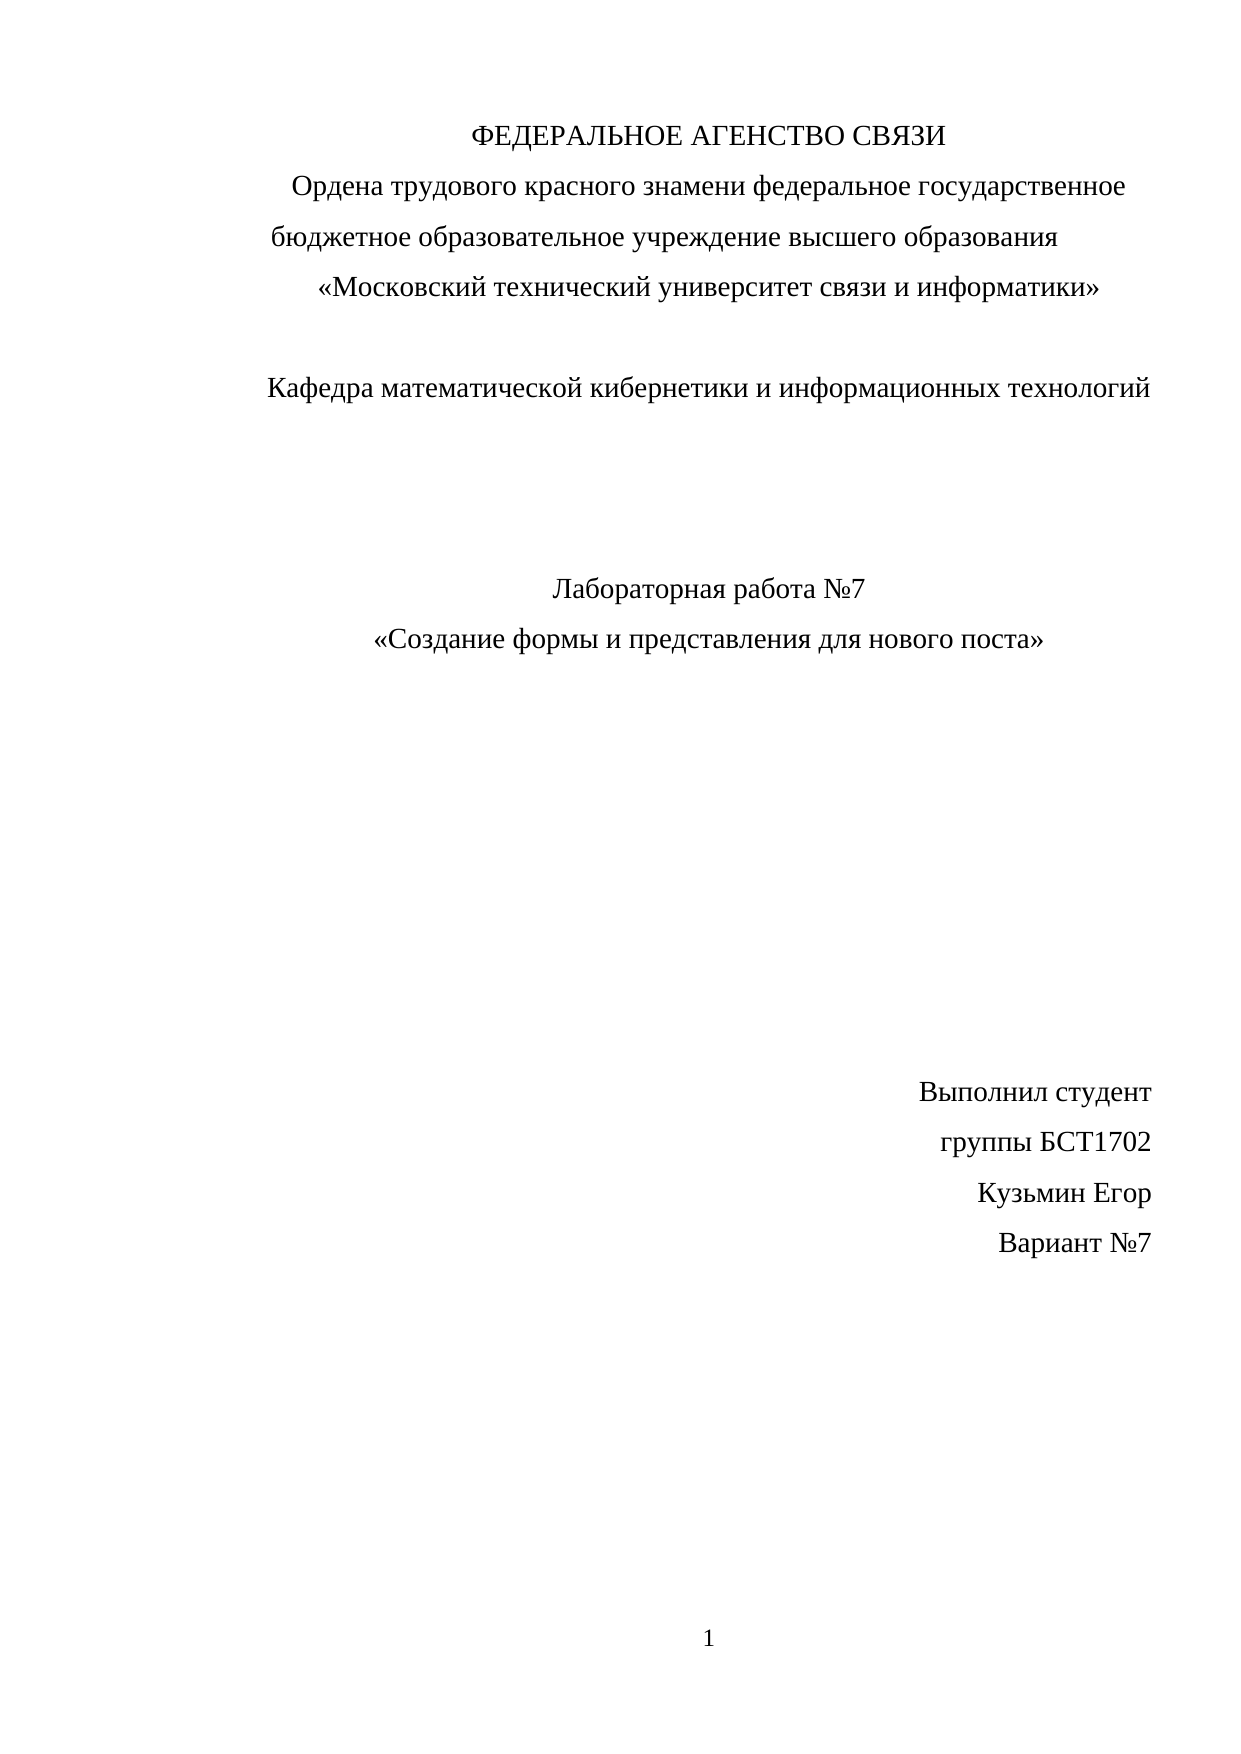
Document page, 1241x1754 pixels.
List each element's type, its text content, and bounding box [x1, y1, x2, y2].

text Ордена трудового красного знамени федеральное государственное бюджетное образовательное учреждение высшего образования [177, 168, 1152, 252]
text «Создание формы и представления для нового поста» [177, 621, 1152, 655]
text Выполнил студент [177, 1074, 1152, 1108]
text Кузьмин Егор [177, 1175, 1152, 1208]
text Кафедра математической кибернетики и информационных технологий [177, 370, 1152, 403]
text ФЕДЕРАЛЬНОЕ АГЕНСТВО СВЯЗИ [177, 118, 1152, 152]
text группы БСТ1702 [177, 1124, 1152, 1158]
text Вариант №7 [177, 1225, 1152, 1258]
text Лабораторная работа №7 [177, 571, 1152, 604]
text «Московский технический университет связи и информатики» [177, 269, 1152, 303]
